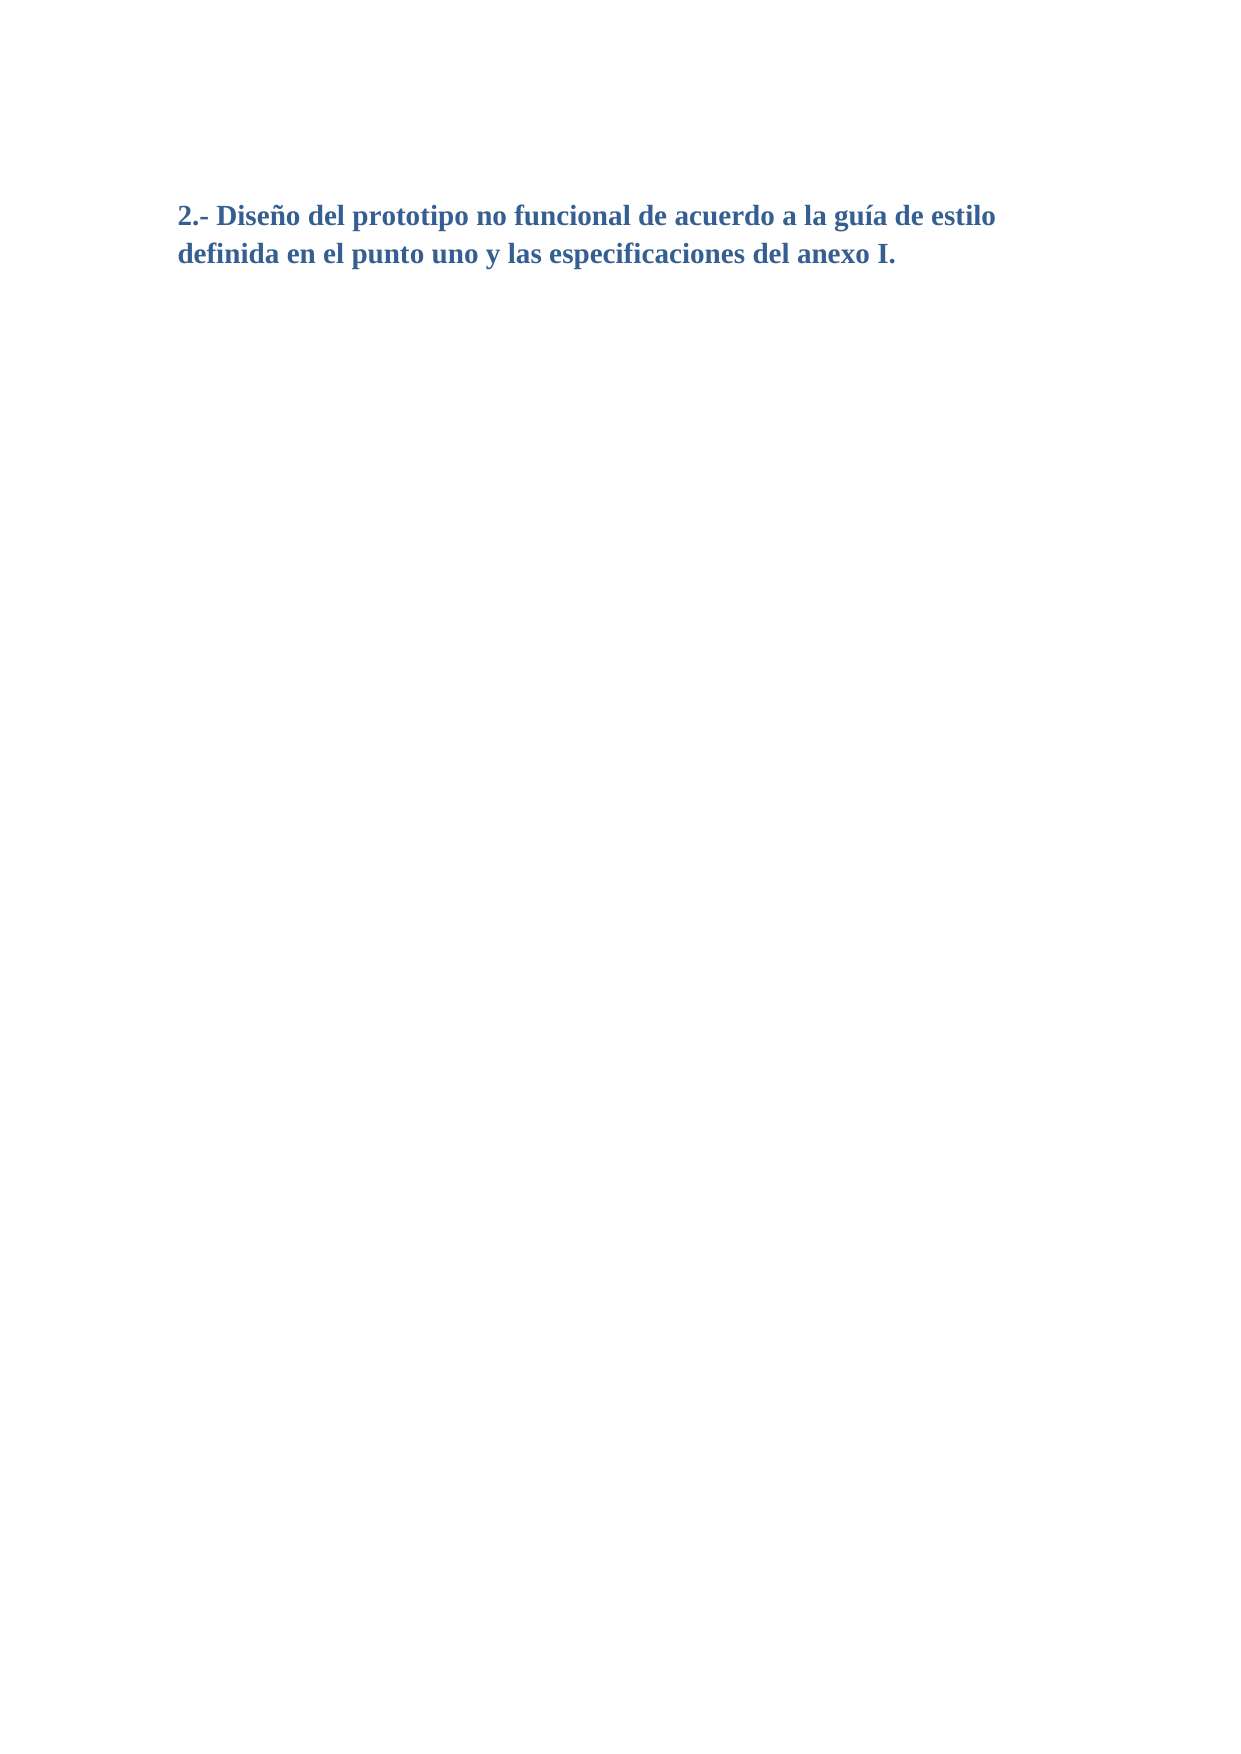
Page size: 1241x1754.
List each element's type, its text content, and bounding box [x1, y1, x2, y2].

subtitle 2.- Diseño del prototipo no funcional de acuerdo a la guía de estilo definida en el punto uno y las especificaciones del anexo I. [177, 198, 1063, 270]
